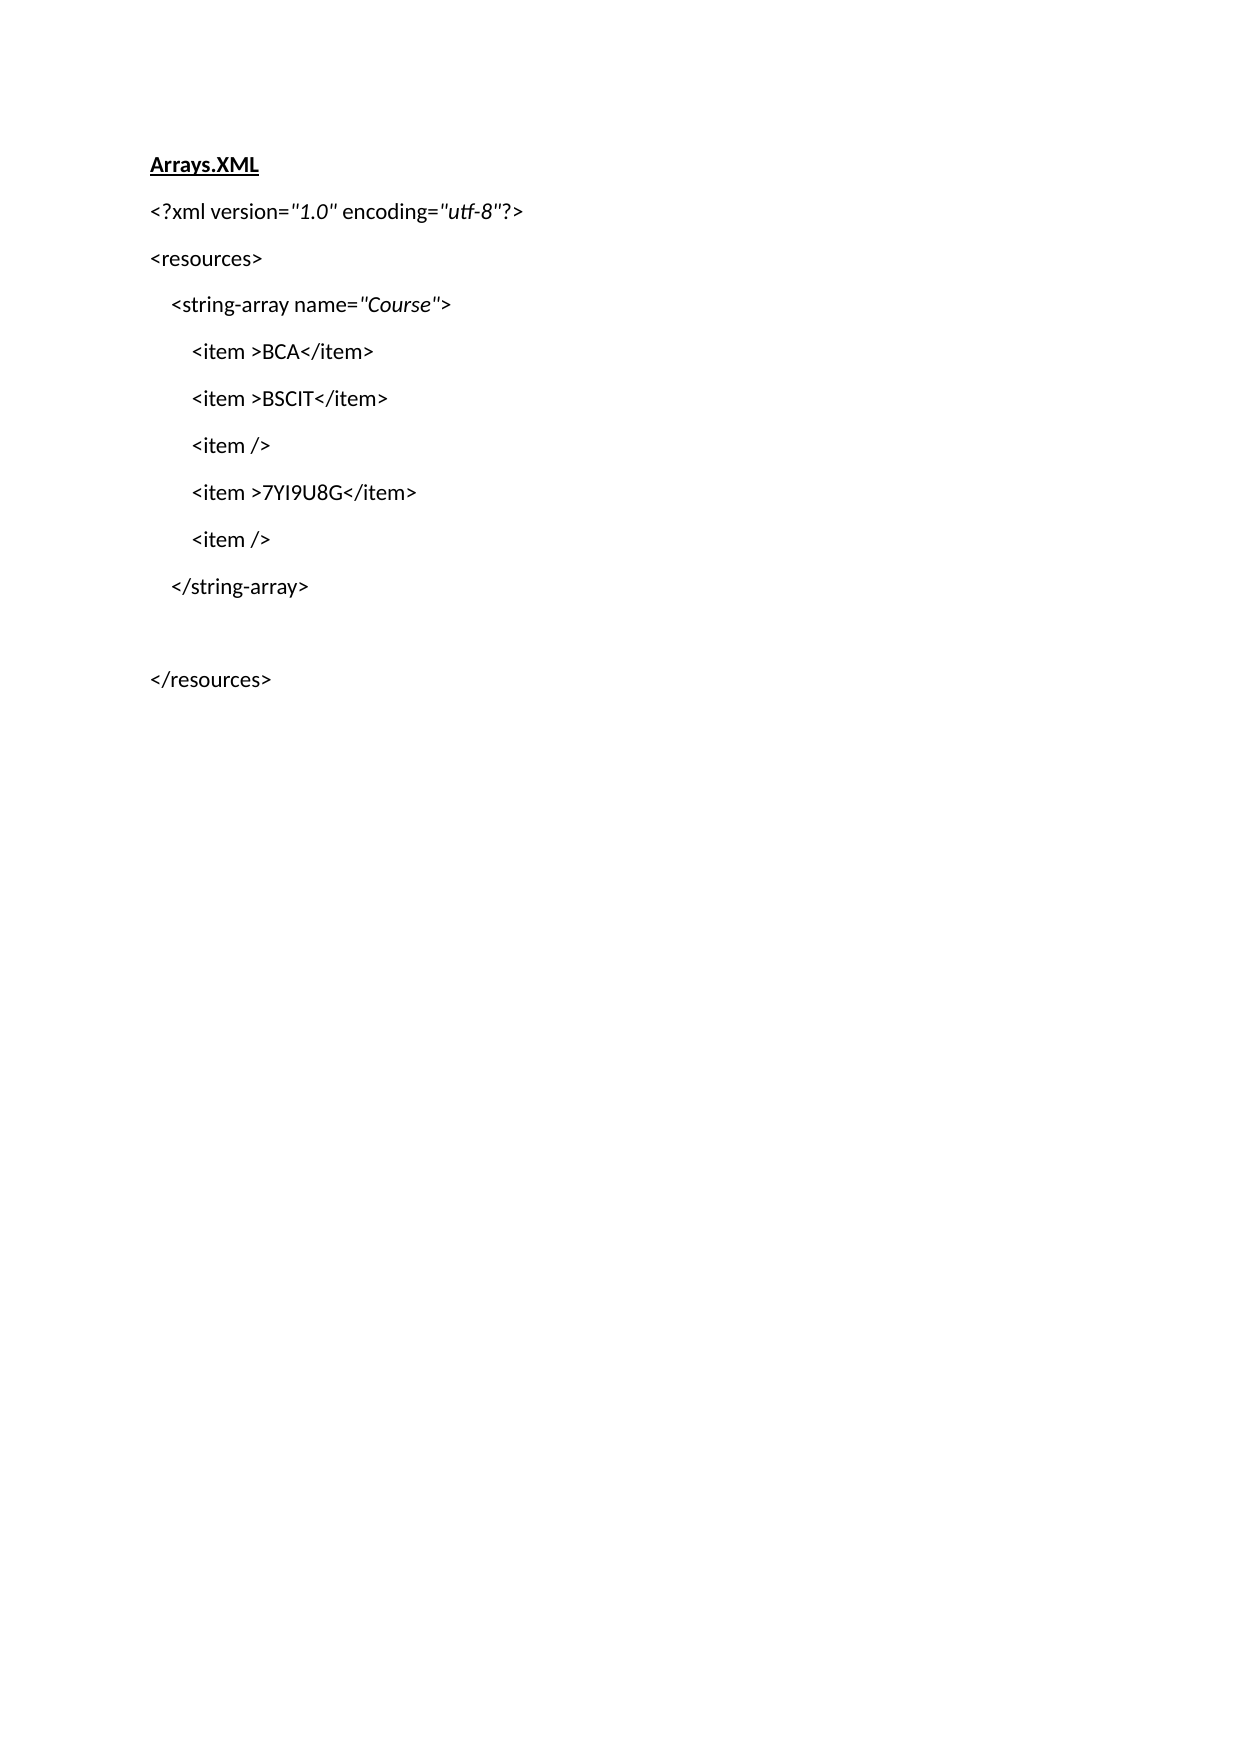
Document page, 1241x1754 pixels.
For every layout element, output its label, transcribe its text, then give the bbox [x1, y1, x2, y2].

text <resources> [150, 244, 1090, 272]
text Arrays.XML [150, 150, 1090, 178]
text <string-array name="Course"> [150, 291, 1090, 319]
text <item /> [150, 525, 1090, 553]
text <item /> [150, 431, 1090, 459]
text <item >BSCIT</item> [150, 384, 1090, 412]
text <?xml version="1.0" encoding="utf-8"?> [150, 197, 1090, 225]
text <item >7YI9U8G</item> [150, 478, 1090, 506]
text </string-array> [150, 572, 1090, 600]
text <item >BCA</item> [150, 337, 1090, 366]
text </resources> [150, 666, 1090, 694]
